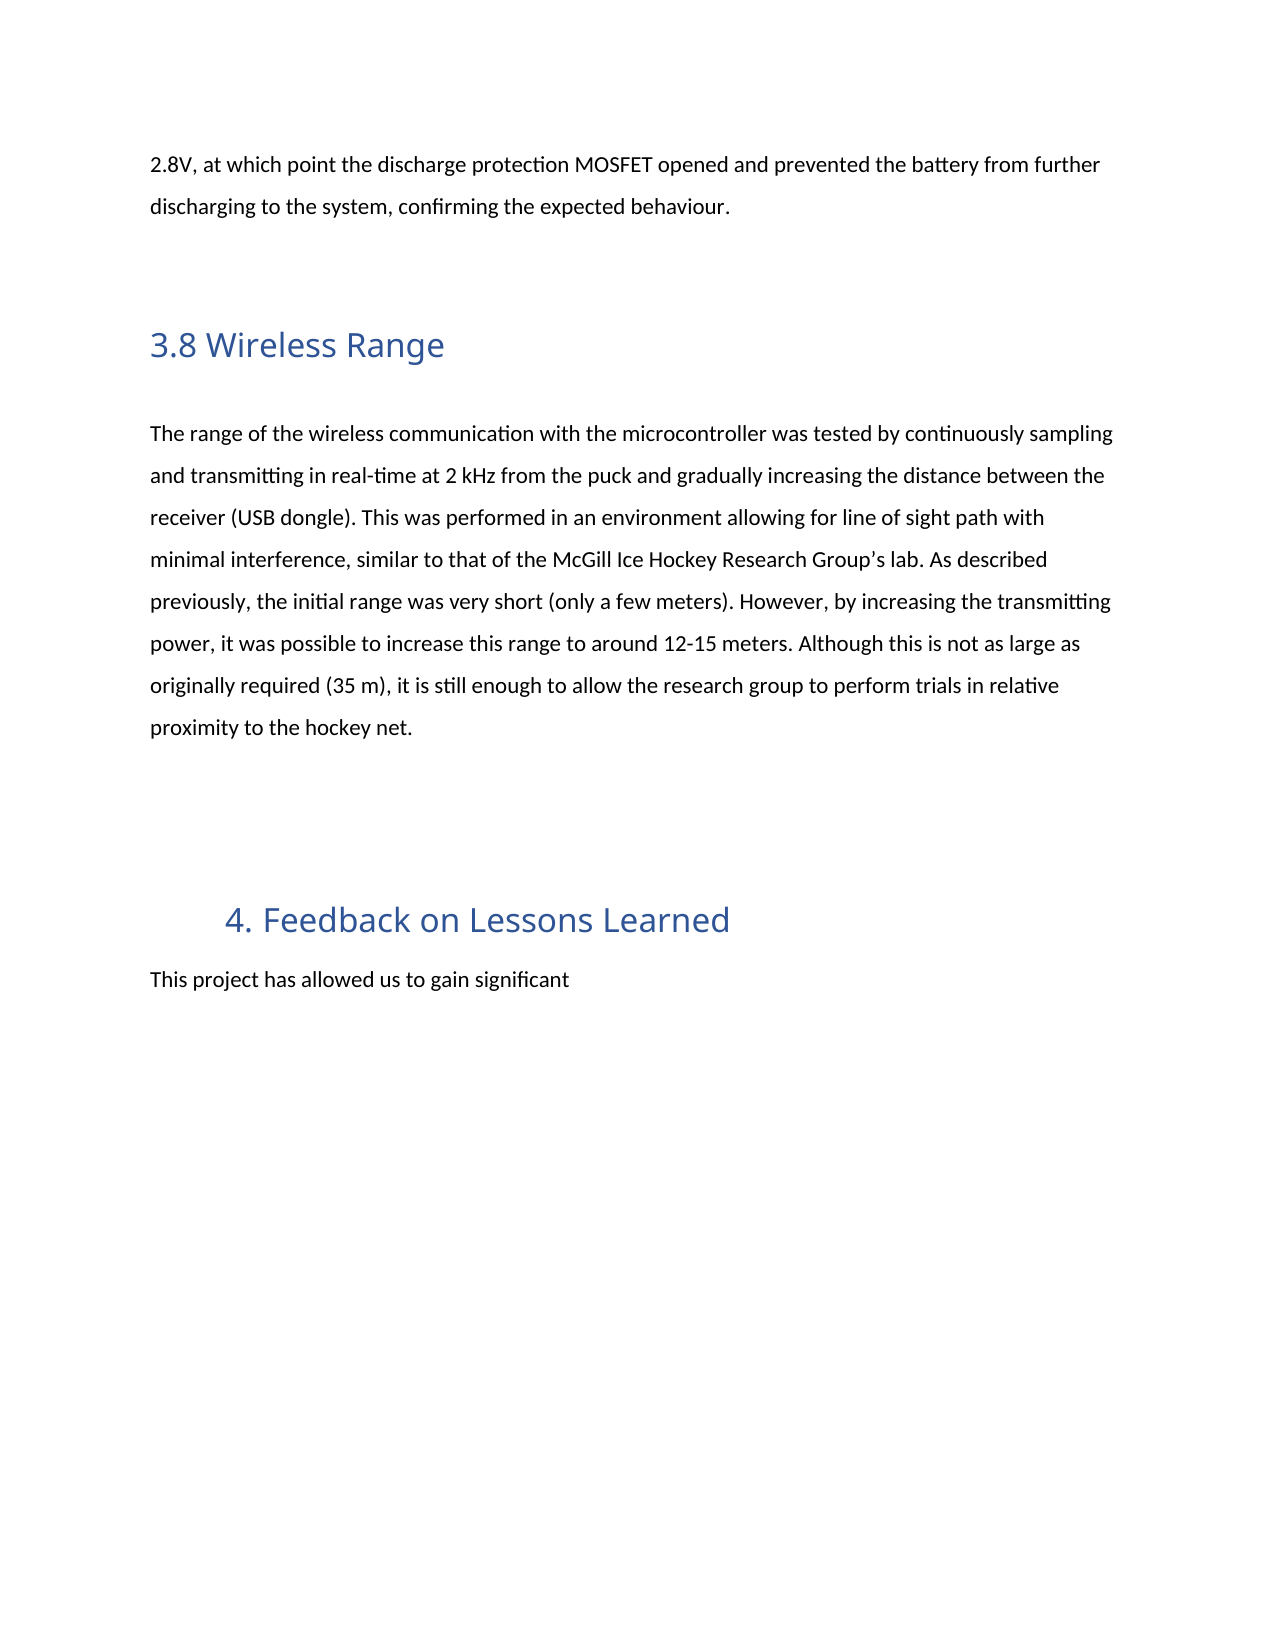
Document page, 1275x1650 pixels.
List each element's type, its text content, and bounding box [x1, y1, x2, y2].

subtitle Feedback on Lessons Learned [225, 897, 1125, 943]
subtitle 3.8 Wireless Range [150, 322, 1125, 367]
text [150, 150, 1125, 220]
text This project has allowed us to gain significant [150, 965, 1125, 993]
text The range of the wireless communication with the microcontroller was tested by continuously sampling and transmitting in real-time at 2 kHz from the puck and gradually increasing the distance between the receiver (USB dongle). This was performed in an environment allowing for line of sight path with minimal interference, similar to that of the McGill Ice Hockey Research Group’s lab. As described previously, the initial range was very short (only a few meters). However, by increasing the transmitting power, it was possible to increase this range to around 12-15 meters. Although this is not as large as originally required (35 m), it is still enough to allow the research group to perform trials in relative proximity to the hockey net. [150, 419, 1125, 741]
